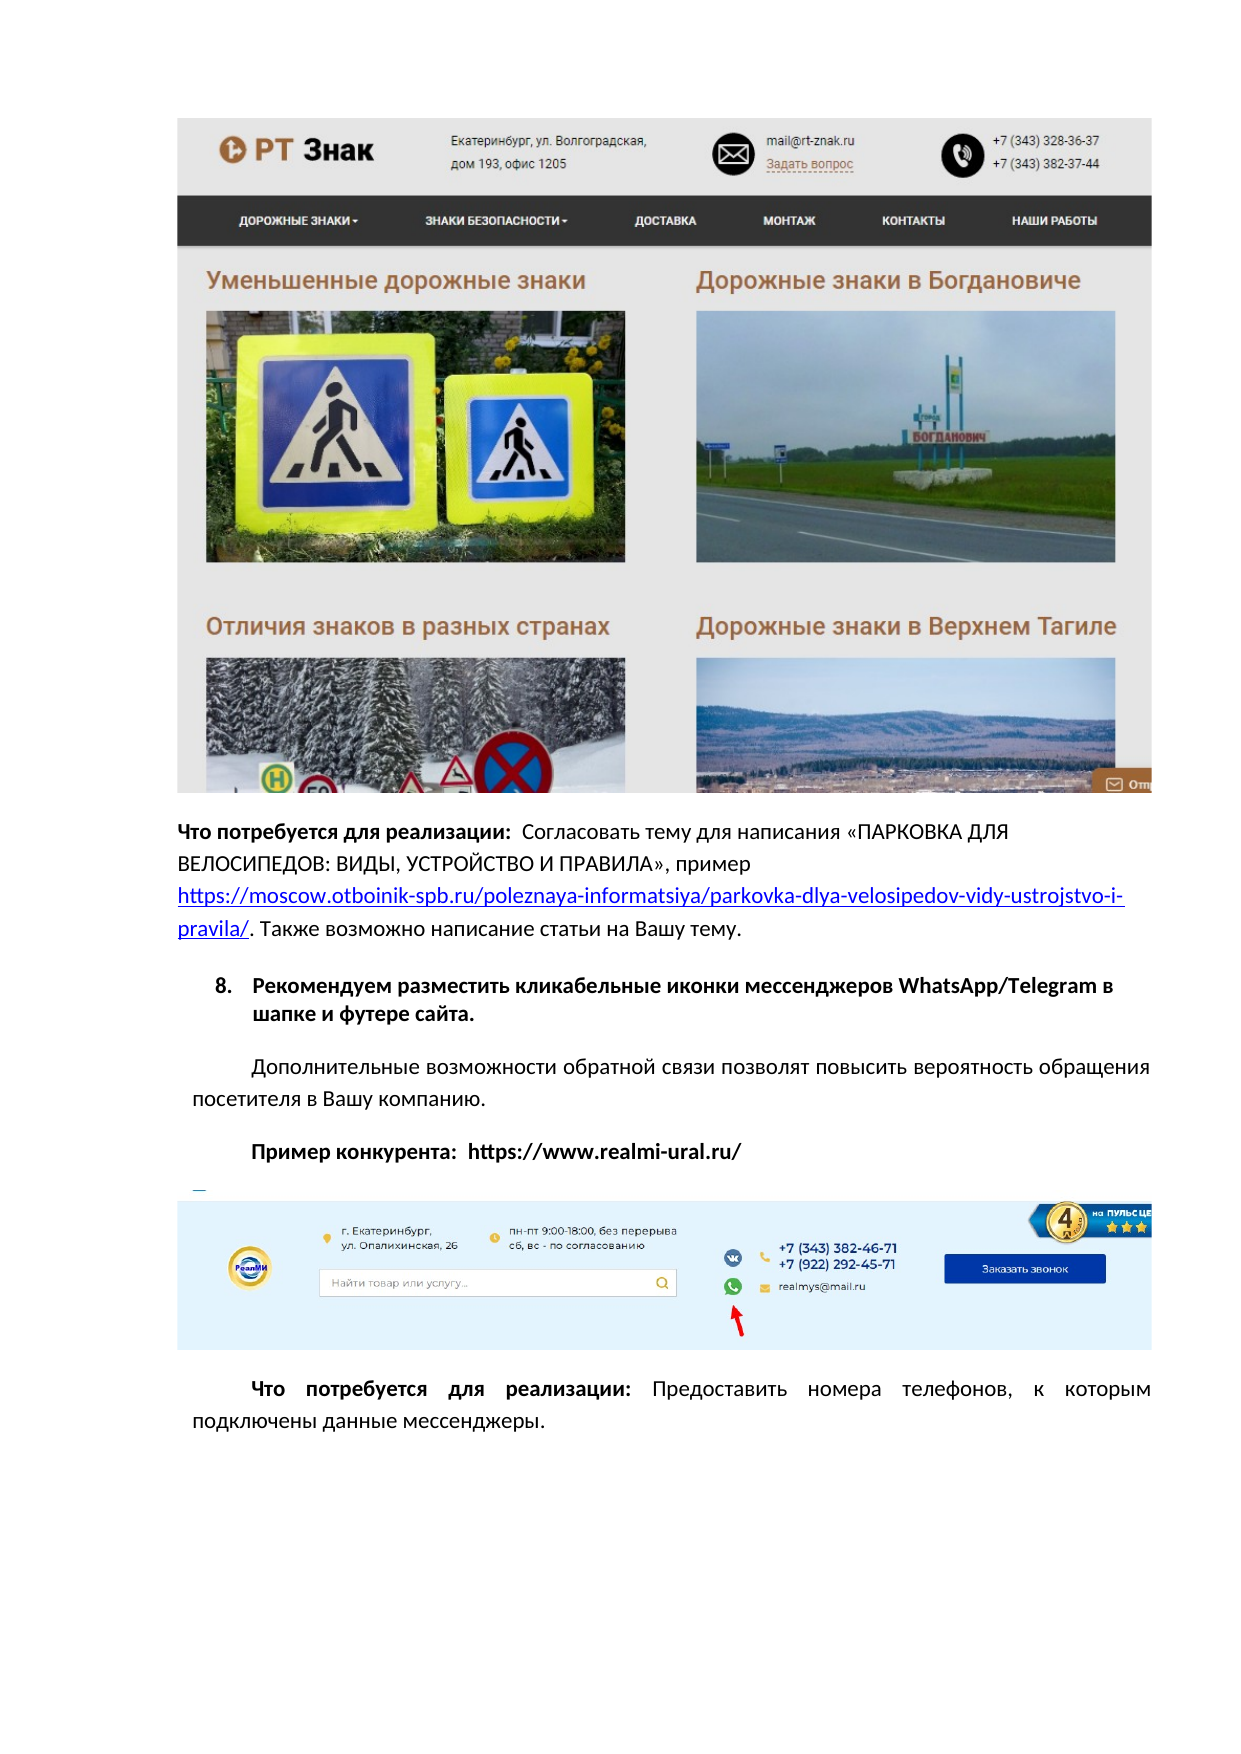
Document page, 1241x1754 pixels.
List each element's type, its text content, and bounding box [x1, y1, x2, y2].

text Пример конкурента: https://www.realmi-ural.ru/ [192, 1137, 1152, 1165]
list Рекомендуем разместить кликабельные иконки мессенджеров WhatsApp/Telegram в шапке и футере сайта. [215, 971, 1152, 1027]
text Что потребуется для реализации: Предоставить номера телефонов, к которым подключены данные мессенджеры. [192, 1374, 1152, 1434]
picture [177, 118, 1152, 793]
picture [177, 1190, 1152, 1350]
text Дополнительные возможности обратной связи позволят повысить вероятность обращения посетителя в Вашу компанию. [192, 1052, 1152, 1112]
text Что потребуется для реализации: Согласовать тему для написания «ПАРКОВКА ДЛЯ ВЕЛОСИПЕДОВ: ВИДЫ, УСТРОЙСТВО И ПРАВИЛА», пример https://moscow.otboinik-spb.ru/poleznaya-informatsiya/parkovka-dlya-velosipedov-vidy-ustrojstvo-i-pravila/. Также возможно написание статьи на Вашу тему. [177, 817, 1152, 942]
